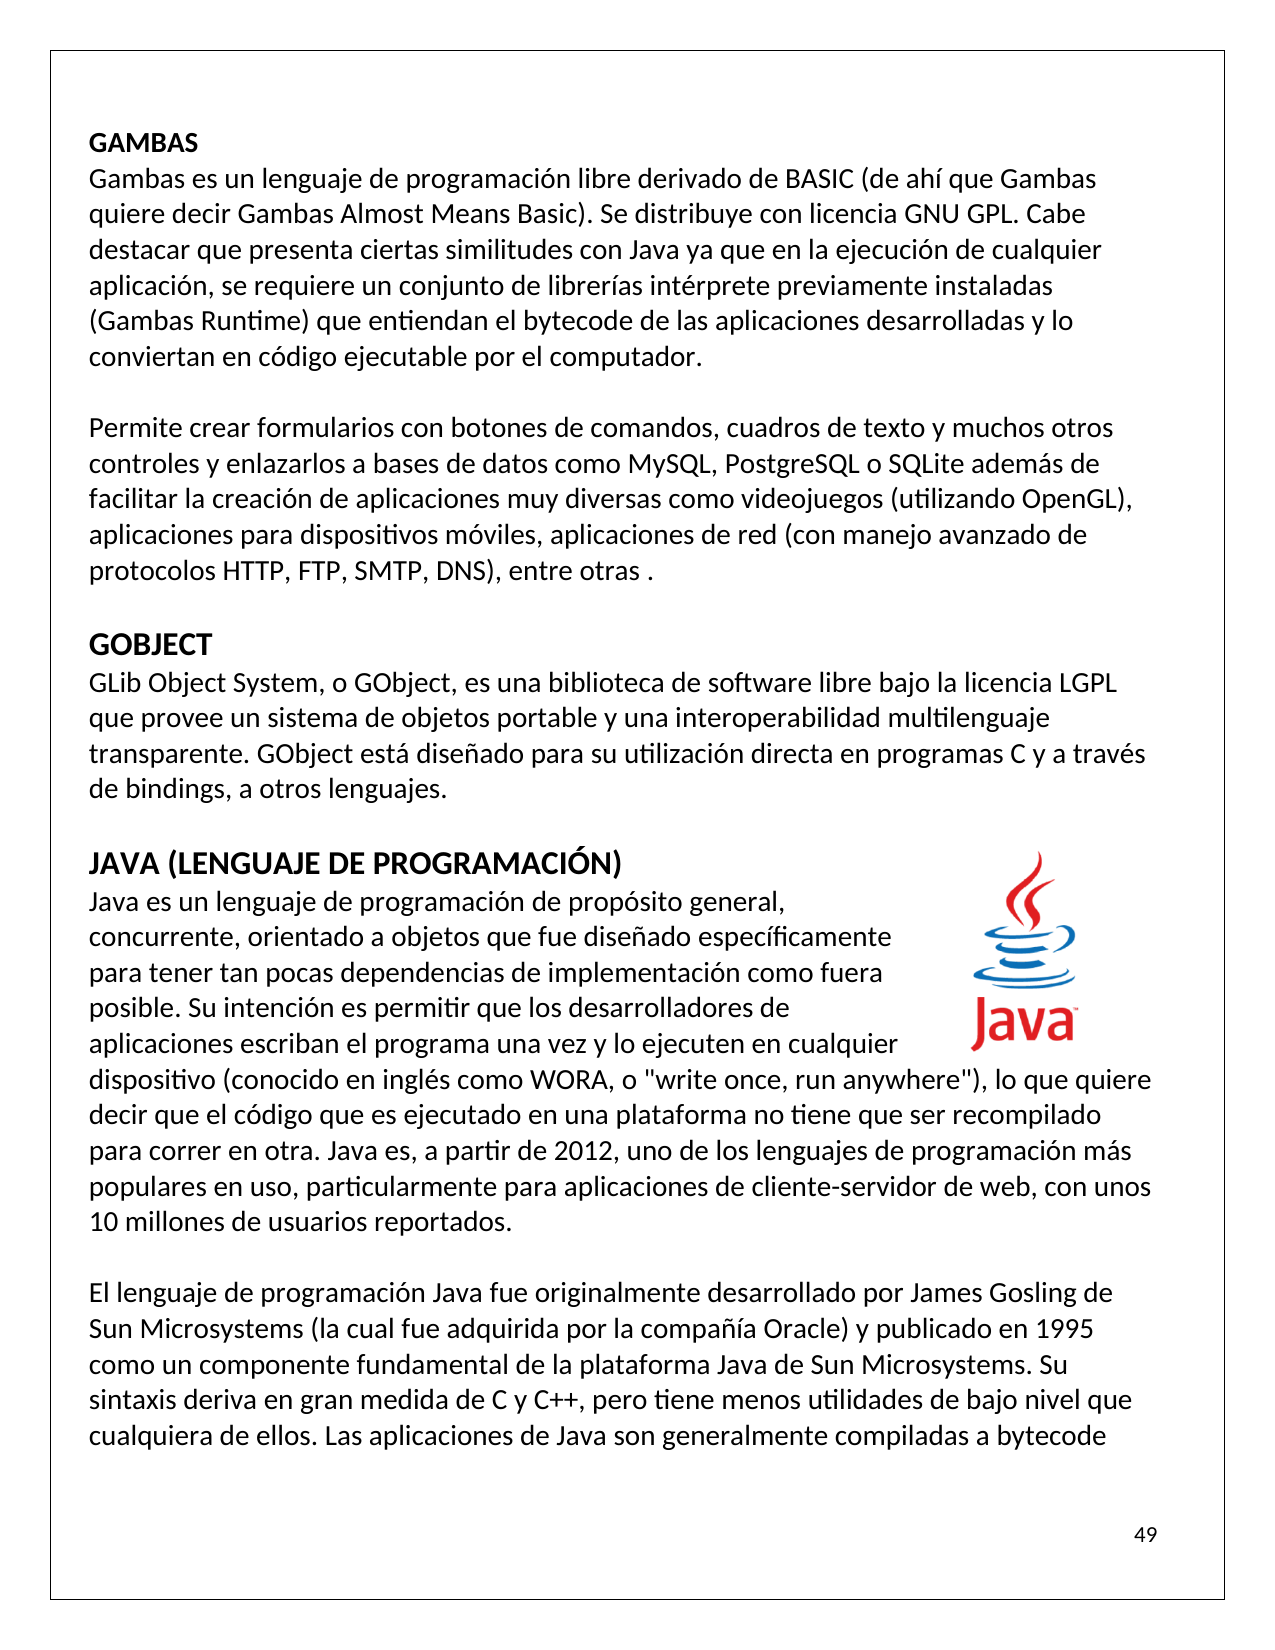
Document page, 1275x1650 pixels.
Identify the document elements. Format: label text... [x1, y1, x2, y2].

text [89, 1274, 1157, 1453]
text Gambas [89, 124, 1157, 160]
text Gambas es un lenguaje de programación libre derivado de BASIC (de ahí que Gambas quiere decir Gambas Almost Means Basic). Se distribuye con licencia GNU GPL. Cabe destacar que presenta ciertas similitudes con Java ya que en la ejecución de cualquier aplicación, se requiere un conjunto de librerías intérprete previamente instaladas (Gambas Runtime) que entiendan el bytecode de las aplicaciones desarrolladas y lo conviertan en código ejecutable por el computador. [89, 160, 1157, 374]
text GObject [89, 623, 1157, 664]
text Java es un lenguaje de programación de propósito general, concurrente, orientado a objetos que fue diseñado específicamente para tener tan pocas dependencias de implementación como fuera posible. Su intención es permitir que los desarrolladores de aplicaciones escriban el programa una vez y lo ejecuten en cualquier dispositivo (conocido en inglés como WORA, o "write once, run anywhere"), lo que quiere decir que el código que es ejecutado en una plataforma no tiene que ser recompilado para correr en otra. Java es, a partir de 2012, uno de los lenguajes de programación más populares en uso, particularmente para aplicaciones de cliente-servidor de web, con unos 10 millones de usuarios reportados. [89, 883, 1157, 1239]
picture [947, 849, 1115, 1052]
text GLib Object System, o GObject, es una biblioteca de software libre bajo la licencia LGPL que provee un sistema de objetos portable y una interoperabilidad multilenguaje transparente. GObject está diseñado para su utilización directa en programas C y a través de bindings, a otros lenguajes. [89, 664, 1157, 806]
text Java (lenguaje de programación) [89, 842, 1157, 883]
text Permite crear formularios con botones de comandos, cuadros de texto y muchos otros controles y enlazarlos a bases de datos como MySQL, PostgreSQL o SQLite además de facilitar la creación de aplicaciones muy diversas como videojuegos (utilizando OpenGL), aplicaciones para dispositivos móviles, aplicaciones de red (con manejo avanzado de protocolos HTTP, FTP, SMTP, DNS), entre otras . [89, 409, 1157, 587]
